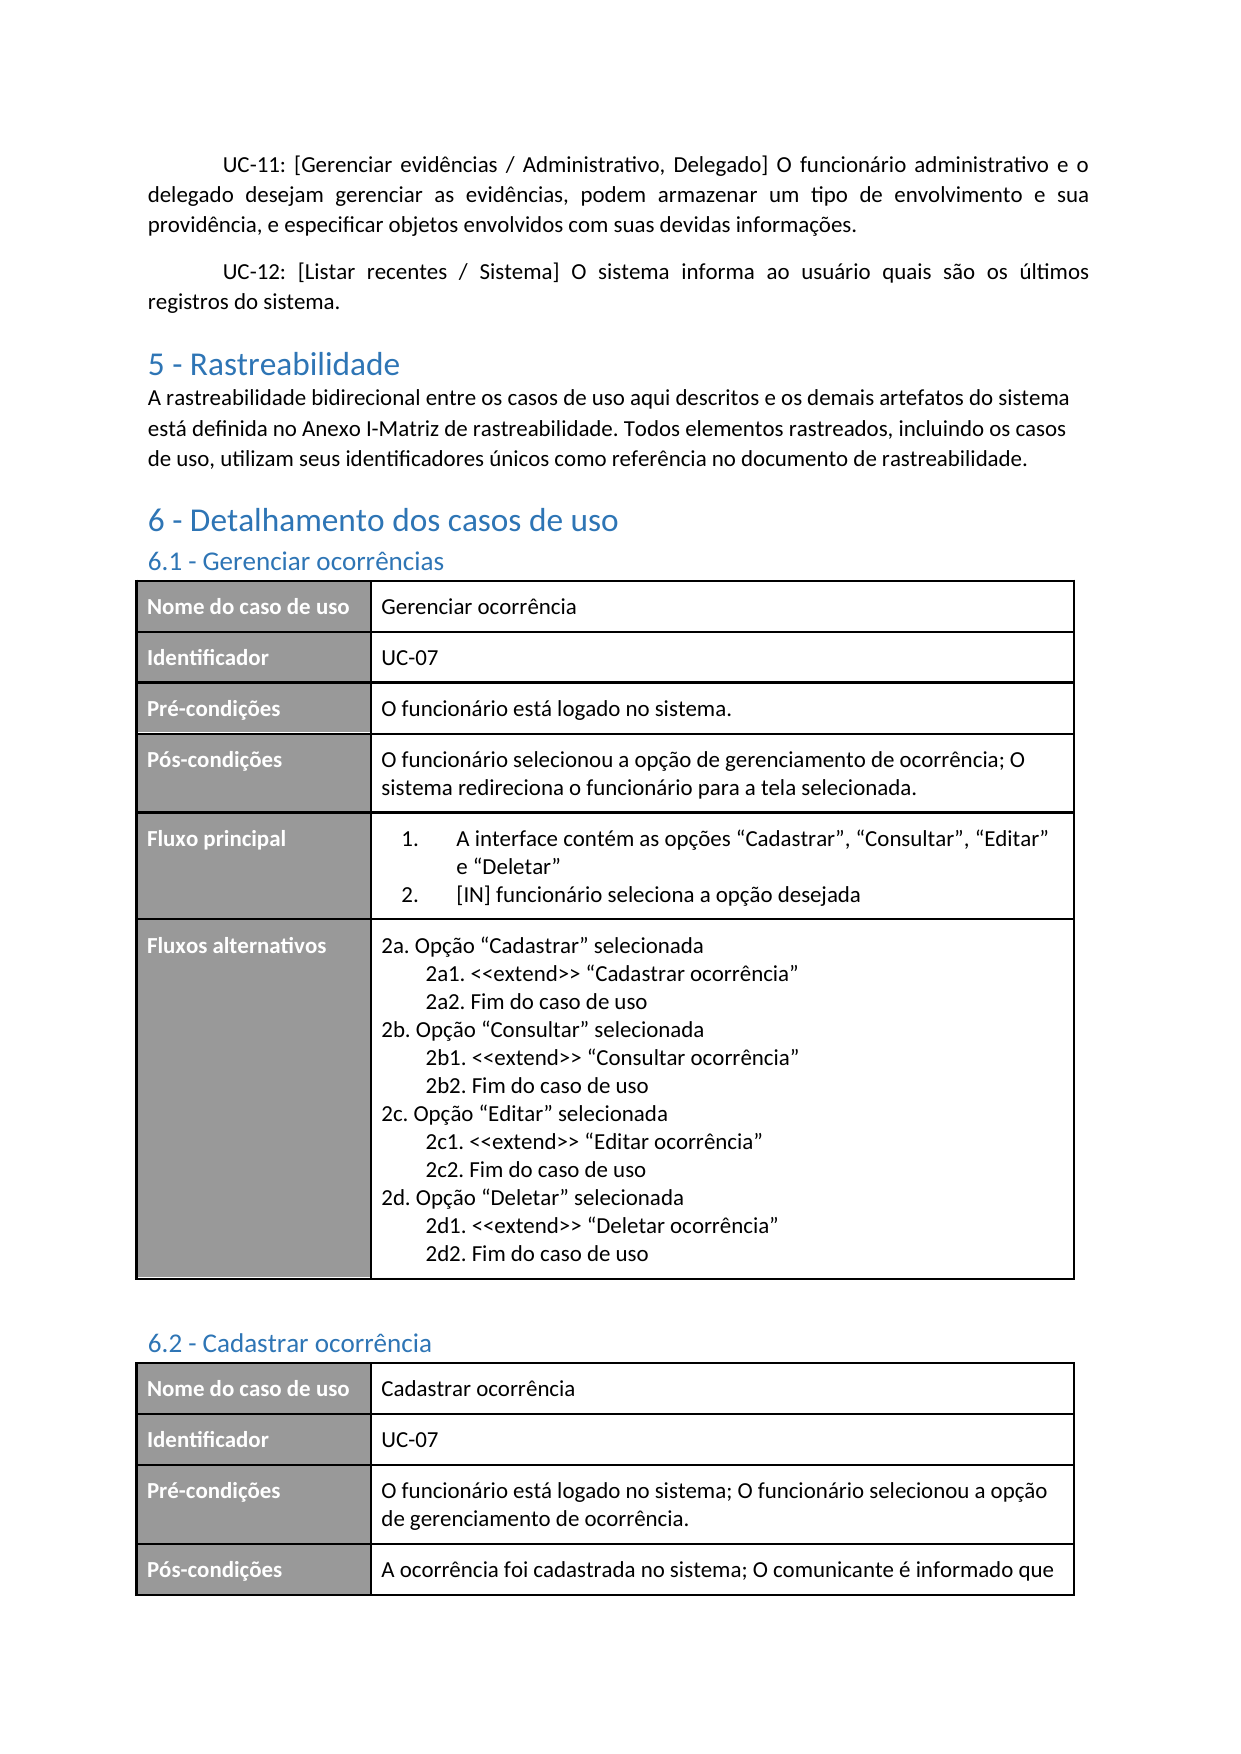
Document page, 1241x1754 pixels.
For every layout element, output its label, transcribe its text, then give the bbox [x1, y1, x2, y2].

table_cell Identificador [138, 633, 370, 681]
text A rastreabilidade bidirecional entre os casos de uso aqui descritos e os demais artefatos do sistema está definida no Anexo I-Matriz de rastreabilidade. Todos elementos rastreados, incluindo os casos de uso, utilizam seus identificadores únicos como referência no documento de rastreabilidade. [148, 383, 1090, 472]
table_header Nome do caso de uso [138, 582, 370, 631]
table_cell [372, 1545, 1073, 1594]
subtitle 6.1 - Gerenciar ocorrências [148, 544, 1090, 577]
table_cell Fluxos alternativos [138, 920, 370, 1277]
table_cell Pós-condições [138, 1545, 370, 1594]
subtitle 6.2 - Cadastrar ocorrência [148, 1326, 1090, 1359]
text UC-11: [Gerenciar evidências / Administrativo, Delegado] O funcionário administrativo e o delegado desejam gerenciar as evidências, podem armazenar um tipo de envolvimento e sua providência, e especificar objetos envolvidos com suas devidas informações. [148, 150, 1090, 238]
table_cell Pré-condições [138, 1466, 370, 1543]
table_cell O funcionário selecionou a opção de gerenciamento de ocorrência; O sistema redireciona o funcionário para a tela selecionada. [372, 735, 1073, 811]
table_cell O funcionário está logado no sistema; O funcionário selecionou a opção de gerenciamento de ocorrência. [372, 1466, 1073, 1543]
subtitle 6 - Detalhamento dos casos de uso [148, 499, 1090, 540]
table_header Gerenciar ocorrência [372, 582, 1073, 631]
table_cell UC-07 [372, 1415, 1073, 1464]
table_cell Fluxo principal [138, 814, 370, 918]
table_header Cadastrar ocorrência [372, 1364, 1073, 1413]
table_header Nome do caso de uso [138, 1364, 370, 1413]
table_cell Identificador [138, 1415, 370, 1464]
table_cell UC-07 [372, 633, 1073, 681]
subtitle 5 - Rastreabilidade [148, 343, 1090, 383]
table_cell 2a. Opção “Cadastrar” selecionada 2a1. <<extend>> “Cadastrar ocorrência” 2a2. Fim do caso de uso 2b. Opção “Consultar” selecionada 2b1. <<extend>> “Consultar ocorrência” 2b2. Fim do caso de uso 2c. Opção “Editar” selecionada 2c1. <<extend>> “Editar ocorrência” 2c2. Fim do caso de uso 2d. Opção “Deletar” selecionada 2d1. <<extend>> “Deletar ocorrência” 2d2. Fim do caso de uso [372, 920, 1073, 1277]
table_cell Pré-condições [138, 684, 370, 732]
table_cell O funcionário está logado no sistema. [372, 684, 1073, 732]
table_cell A interface contém as opções “Cadastrar”, “Consultar”, “Editar” e “Deletar” [IN] funcionário seleciona a opção desejada [372, 814, 1073, 918]
table_cell Pós-condições [138, 735, 370, 811]
text UC-12: [Listar recentes / Sistema] O sistema informa ao usuário quais são os últimos registros do sistema. [148, 257, 1090, 316]
